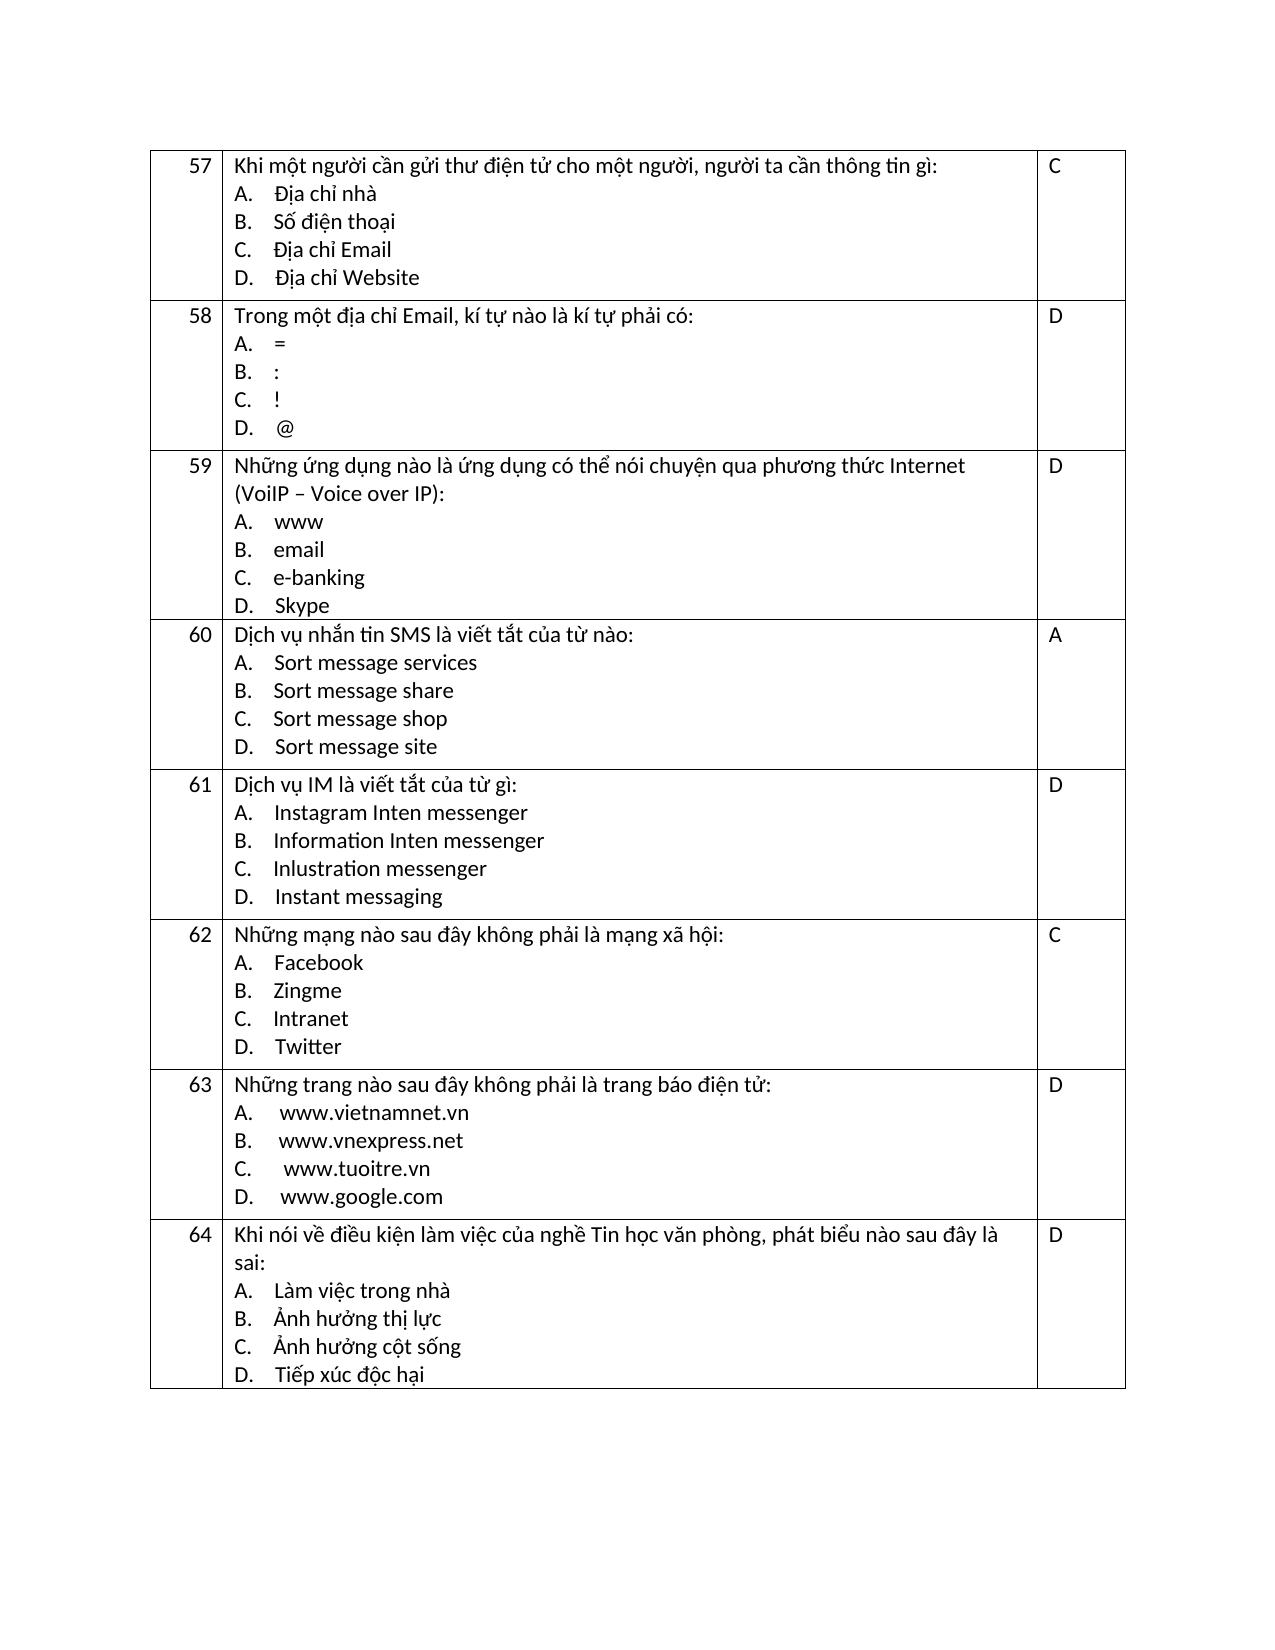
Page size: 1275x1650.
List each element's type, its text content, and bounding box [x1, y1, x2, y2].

table_cell D [1038, 301, 1125, 450]
table_cell Trong một địa chỉ Email, kí tự nào là kí tự phải có: A. = B. : C. ! D. @ [223, 301, 1037, 450]
table_cell 62 [151, 920, 222, 1069]
table_cell D [1038, 451, 1125, 619]
table_cell 61 [151, 770, 222, 919]
table_cell Khi nói về điều kiện làm việc của nghề Tin học văn phòng, phát biểu nào sau đây là sai: A. Làm việc trong nhà B. Ảnh hưởng thị lực C. Ảnh hưởng cột sống D. Tiếp xúc độc hại [223, 1220, 1037, 1388]
table_cell Những mạng nào sau đây không phải là mạng xã hội: A. Facebook B. Zingme C. Intranet D. Twitter [223, 920, 1037, 1069]
table_cell Khi một người cần gửi thư điện tử cho một người, người ta cần thông tin gì: A. Địa chỉ nhà B. Số điện thoại C. Địa chỉ Email D. Địa chỉ Website [223, 151, 1037, 300]
table_cell Những trang nào sau đây không phải là trang báo điện tử: A. www.vietnamnet.vn B. www.vnexpress.net C. www.tuoitre.vn D. www.google.com [223, 1070, 1037, 1219]
table_cell 64 [151, 1220, 222, 1388]
table_cell Dịch vụ nhắn tin SMS là viết tắt của từ nào: A. Sort message services B. Sort message share C. Sort message shop D. Sort message site [223, 620, 1037, 769]
table_cell Những ứng dụng nào là ứng dụng có thể nói chuyện qua phương thức Internet (VoiIP – Voice over IP): A. www B. email C. e-banking D. Skype [223, 451, 1037, 619]
table_cell C [1038, 151, 1125, 300]
table_cell 58 [151, 301, 222, 450]
table_cell 60 [151, 620, 222, 769]
table_cell Dịch vụ IM là viết tắt của từ gì: A. Instagram Inten messenger B. Information Inten messenger C. Inlustration messenger D. Instant messaging [223, 770, 1037, 919]
table_cell A [1038, 620, 1125, 769]
table_cell C [1038, 920, 1125, 1069]
table_cell D [1038, 770, 1125, 919]
table_cell D [1038, 1220, 1125, 1388]
table_cell 63 [151, 1070, 222, 1219]
table_cell 57 [151, 151, 222, 300]
table_cell 59 [151, 451, 222, 619]
table_cell D [1038, 1070, 1125, 1219]
